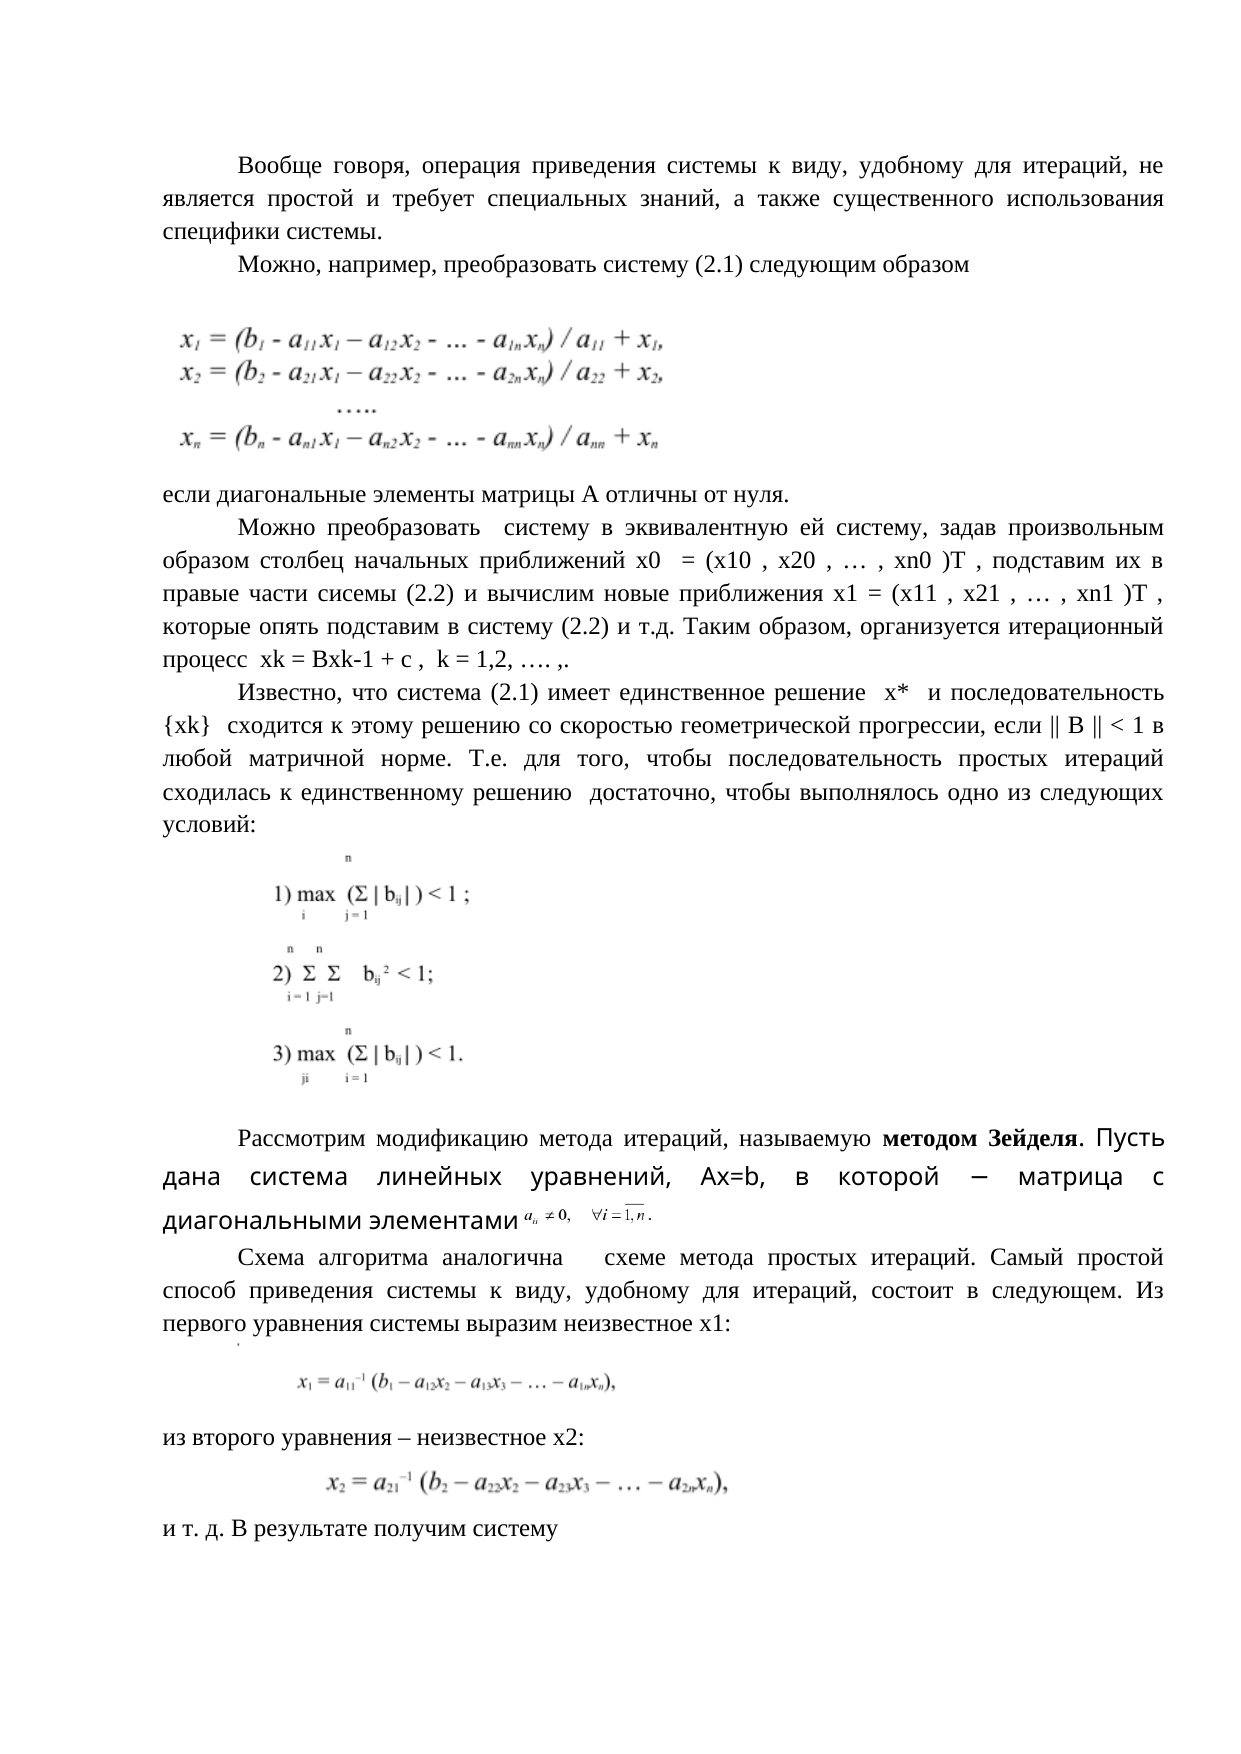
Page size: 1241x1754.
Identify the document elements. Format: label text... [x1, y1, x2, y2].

text Рассмотрим модификацию метода итераций, называемую методом Зейделя. Пусть дана система линейных уравнений, Ax=b, в которой − матрица с диагональными элементами [162, 1120, 1165, 1237]
text из второго уравнения – неизвестное x2: [162, 1422, 1165, 1451]
picture [162, 312, 685, 476]
picture [237, 1455, 799, 1509]
text Схема алгоритма аналогична схеме метода простых итераций. Самый простой способ приведения системы к виду, удобному для итераций, состоит в следующем. Из первого уравнения системы выразим неизвестное x1: [162, 1242, 1165, 1336]
text Можно, например, преобразовать систему (2.1) следующим образом [162, 249, 1165, 278]
picture [519, 1198, 668, 1230]
picture [237, 1340, 712, 1418]
text Можно преобразовать систему в эквивалентную ей систему, задав произвольным образом столбец начальных приближений х0 = (x10 , x20 , … , xn0 )T , подставим их в правые части сисемы (2.2) и вычислим новые приближения x1 = (x11 , x21 , … , xn1 )T , которые опять подставим в систему (2.2) и т.д. Таким образом, организуется итерационный процесс xk = Bxk-1 + c , k = 1,2, …. ,. [162, 512, 1165, 673]
text если диагональные элементы матрицы А отличны от нуля. [162, 479, 1165, 508]
text Известно, что система (2.1) имеет единственное решение х* и последовательность {xk} сходится к этому решению со скоростью геометрической прогрессии, если || B || < 1 в любой матричной норме. Т.е. для того, чтобы последовательность простых итераций сходилась к единственному решению достаточно, чтобы выполнялось одно из следующих условий: [162, 677, 1165, 838]
picture [237, 842, 497, 1116]
text и т. д. В результате получим систему [162, 1513, 1165, 1541]
text Вообще говоря, операция приведения системы к виду, удобному для итераций, не является простой и требует специальных знаний, а также существенного использования специфики системы. [162, 150, 1165, 245]
